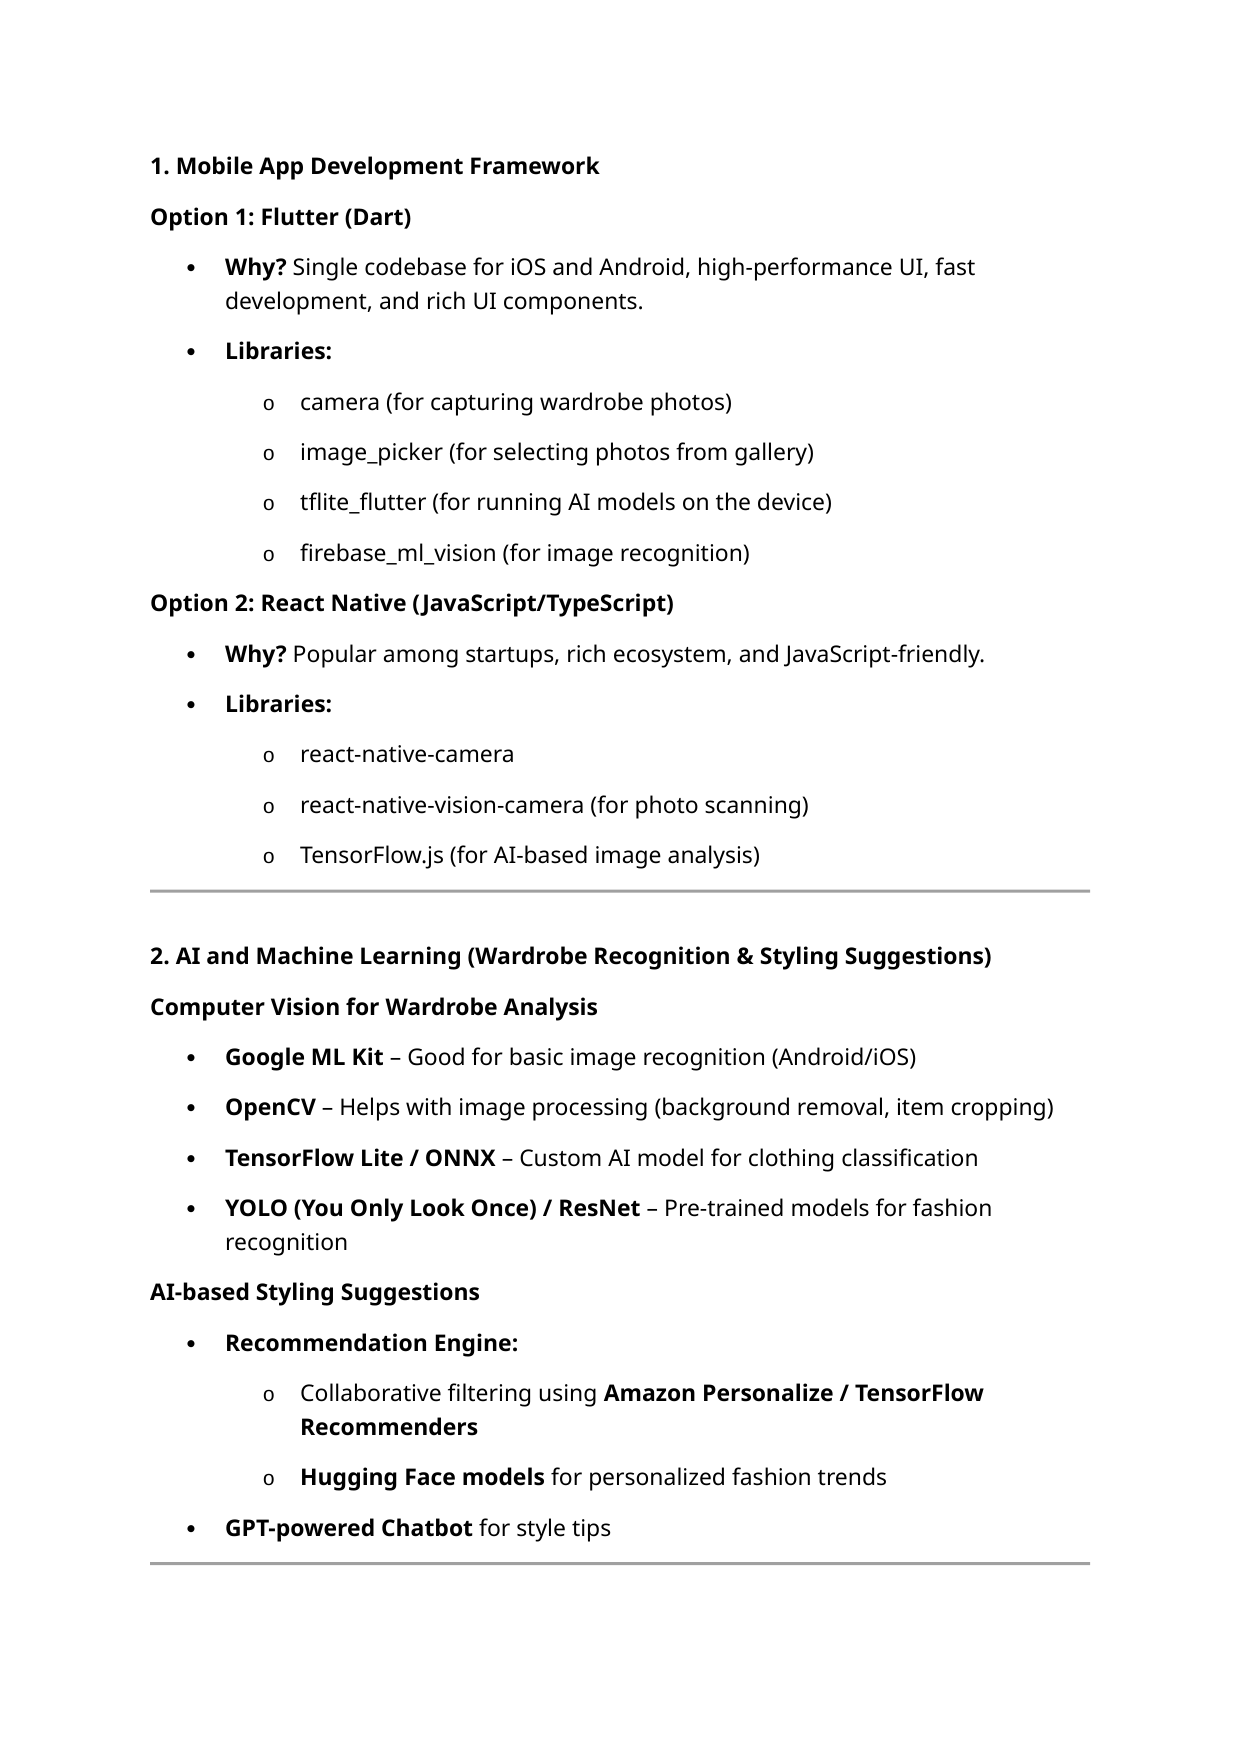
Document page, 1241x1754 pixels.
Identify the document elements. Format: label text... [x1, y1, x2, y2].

list Google ML Kit – Good for basic image recognition (Android/iOS) [187, 1041, 1090, 1072]
list react-native-vision-camera (for photo scanning) [262, 789, 1090, 820]
list Collaborative filtering using Amazon Personalize / TensorFlow Recommenders [262, 1377, 1090, 1442]
list camera (for capturing wardrobe photos) [262, 385, 1090, 417]
text AI-based Styling Suggestions [150, 1276, 1090, 1307]
list react-native-camera [262, 738, 1090, 769]
list Hugging Face models for personalized fashion trends [262, 1461, 1090, 1492]
list Why? Single codebase for iOS and Android, high-performance UI, fast development, and rich UI components. [187, 251, 1090, 316]
list Recommendation Engine: [187, 1327, 1090, 1358]
text Option 1: Flutter (Dart) [150, 200, 1090, 232]
list tflite_flutter (for running AI models on the device) [262, 486, 1090, 517]
list image_picker (for selecting photos from gallery) [262, 436, 1090, 467]
list OpenCV – Helps with image processing (background removal, item cropping) [187, 1091, 1090, 1122]
list Libraries: [187, 335, 1090, 366]
list GPT-powered Chatbot for style tips [187, 1512, 1090, 1543]
text 1. Mobile App Development Framework [150, 150, 1090, 181]
list Libraries: [187, 688, 1090, 719]
list YOLO (You Only Look Once) / ResNet – Pre-trained models for fashion recognition [187, 1192, 1090, 1257]
text 2. AI and Machine Learning (Wardrobe Recognition & Styling Suggestions) [150, 940, 1090, 971]
list firebase_ml_vision (for image recognition) [262, 537, 1090, 568]
list TensorFlow Lite / ONNX – Custom AI model for clothing classification [187, 1142, 1090, 1173]
list Why? Popular among startups, rich ecosystem, and JavaScript-friendly. [187, 637, 1090, 669]
text Computer Vision for Wardrobe Analysis [150, 990, 1090, 1022]
text Option 2: React Native (JavaScript/TypeScript) [150, 587, 1090, 618]
list TensorFlow.js (for AI-based image analysis) [262, 839, 1090, 870]
